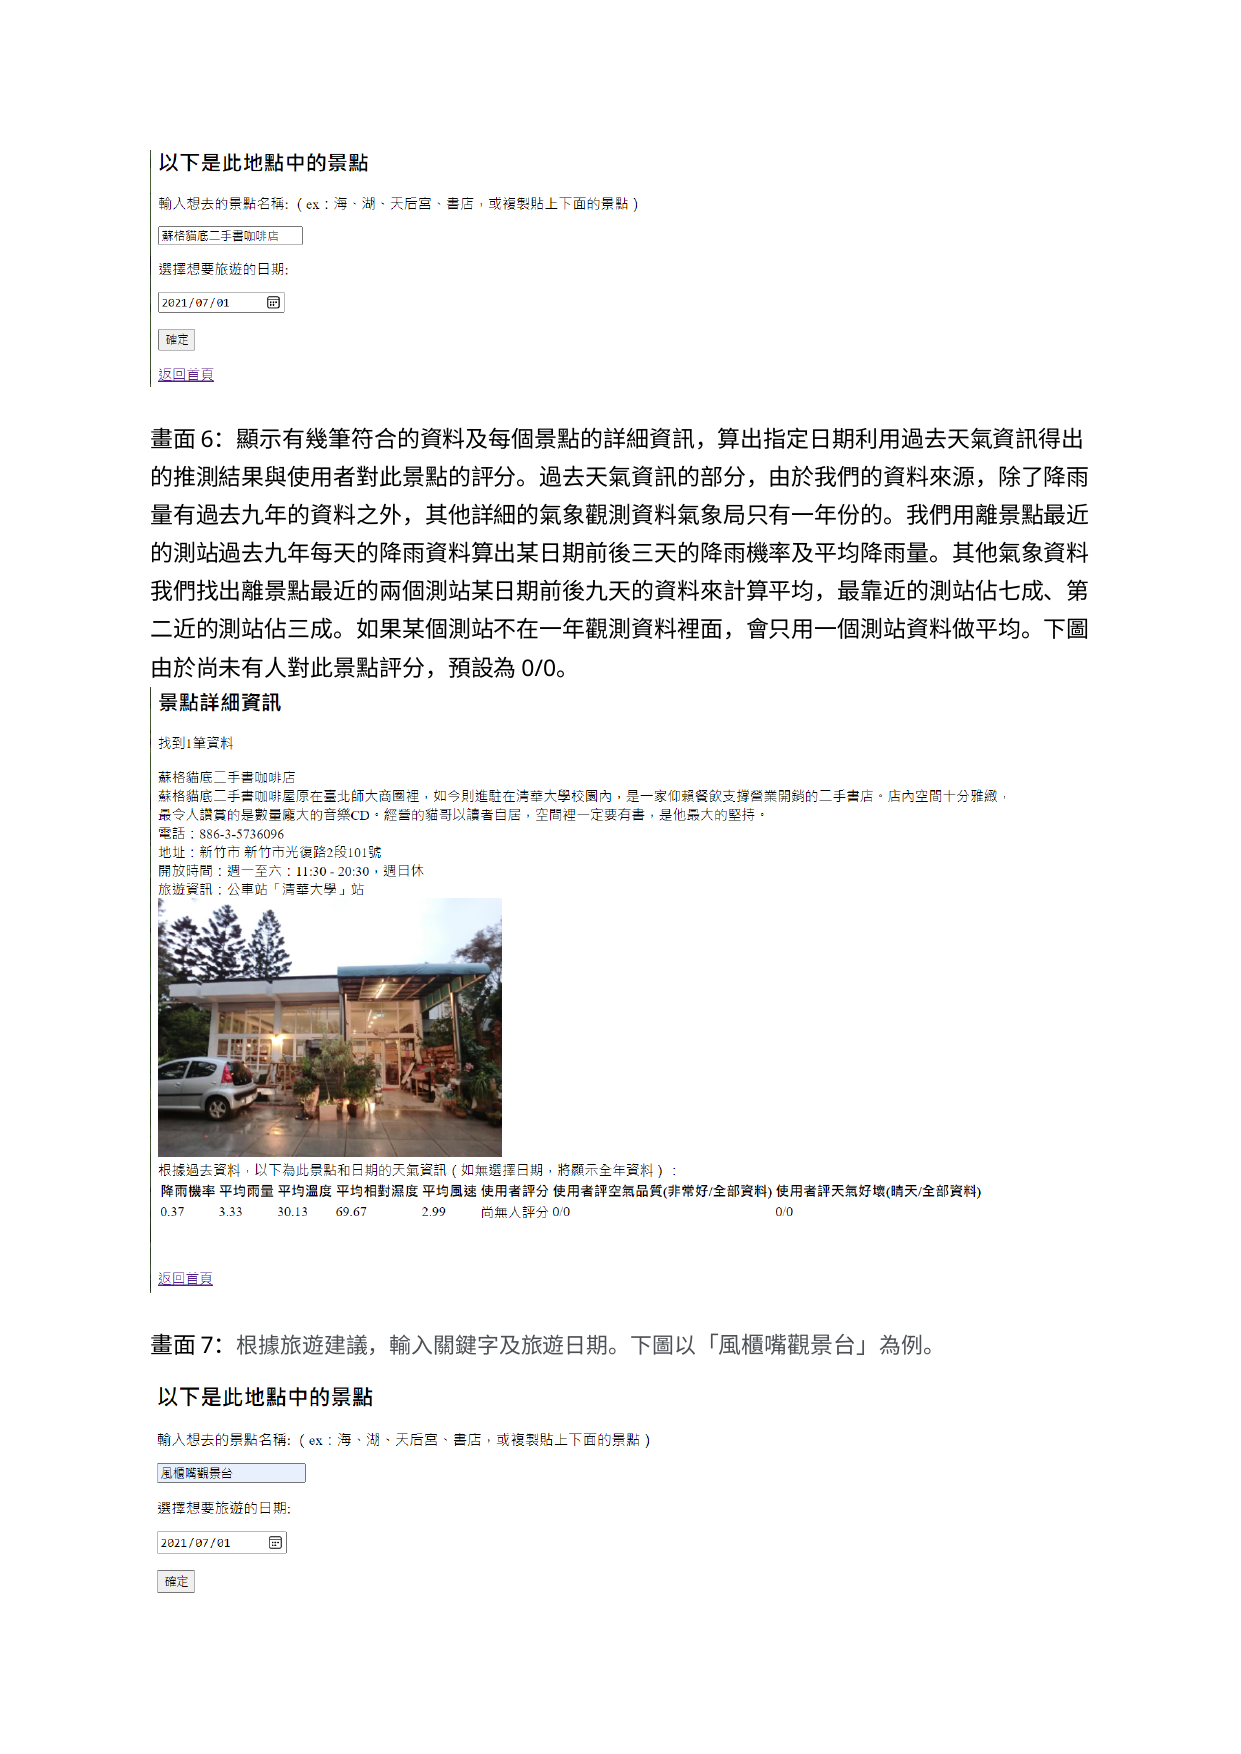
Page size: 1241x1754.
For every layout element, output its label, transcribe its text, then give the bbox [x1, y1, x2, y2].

text 畫面7：根據旅遊建議，輸入關鍵字及旅遊日期。下圖以「風櫃嘴觀景台」為例。 [879, 1326, 1090, 1360]
picture [150, 687, 1013, 1293]
picture [150, 150, 654, 387]
text 畫面6：顯示有幾筆符合的資料及每個景點的詳細資訊，算出指定日期利用過去天氣資訊得出的推測結果與使用者對此景點的評分。過去天氣資訊的部分，由於我們的資料來源，除了降雨量有過去九年的資料之外，其他詳細的氣象觀測資料氣象局只有一年份的。我們用離景點最近的測站過去九年每天的降雨資料算出某日期前後三天的降雨機率及平均降雨量。其他氣象資料我們找出離景點最近的兩個測站某日期前後九天的資料來計算平均，最靠近的測站佔七成、第二近的測站佔三成。如果某個測站不在一年觀測資料裡面，會只用一個測站資料做平均。下圖由於尚未有人對此景點評分，預設為0/0。 [150, 421, 1090, 683]
text 畫面7：根據旅遊建議，輸入關鍵字及旅遊日期。下圖以「風櫃嘴觀景台」為例。 [150, 1326, 696, 1360]
picture [150, 1364, 665, 1601]
